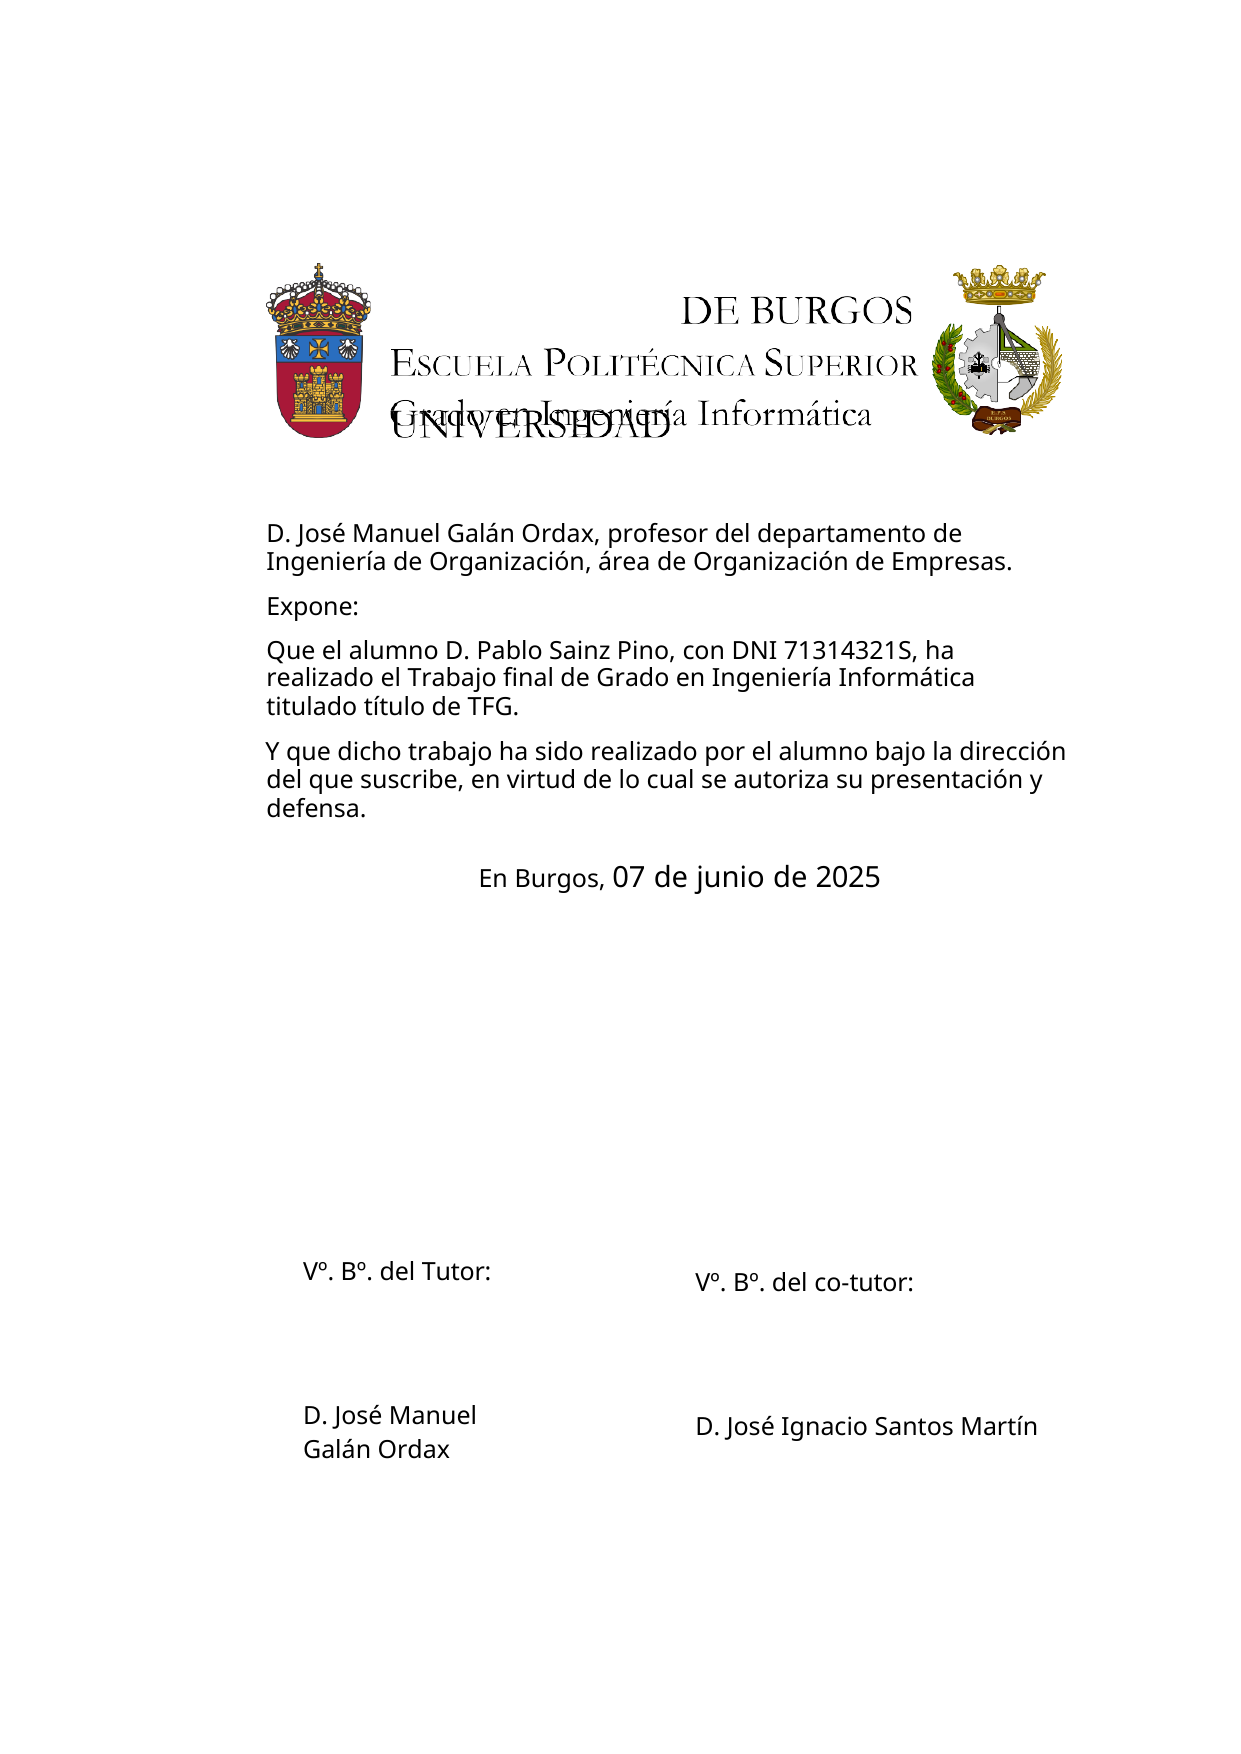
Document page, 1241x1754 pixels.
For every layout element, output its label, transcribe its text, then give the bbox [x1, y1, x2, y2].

picture [765, 348, 919, 376]
picture [266, 263, 371, 438]
text Expone: [266, 588, 1073, 622]
text Y que dicho trabajo ha sido realizado por el alumno bajo la dirección del que suscribe, en virtud de lo cual se autoriza su presentación y defensa. [265, 738, 1073, 824]
picture [543, 348, 756, 376]
text En Burgos, 07 de junio de 2025 [478, 857, 1073, 896]
picture [681, 297, 739, 324]
text Que el alumno D. Pablo Sainz Pino, con DNI 71314321S, ha realizado el Trabajo final de Grado en Ingeniería Informática titulado título de TFG. [266, 636, 1062, 723]
picture [750, 296, 912, 324]
text D. José Ignacio Santos Martín [695, 1408, 1073, 1442]
picture [391, 349, 533, 376]
text Vº. Bº. del co-tutor: [695, 1264, 1073, 1298]
text D. José Manuel Galán Ordax, profesor del departamento de Ingeniería de Organización, área de Organización de Empresas. [266, 519, 1073, 577]
text Vº. Bº. del Tutor: [303, 1254, 499, 1288]
picture [390, 399, 872, 438]
text D. José Manuel Galán Ordax [303, 1398, 499, 1466]
picture [932, 265, 1062, 435]
